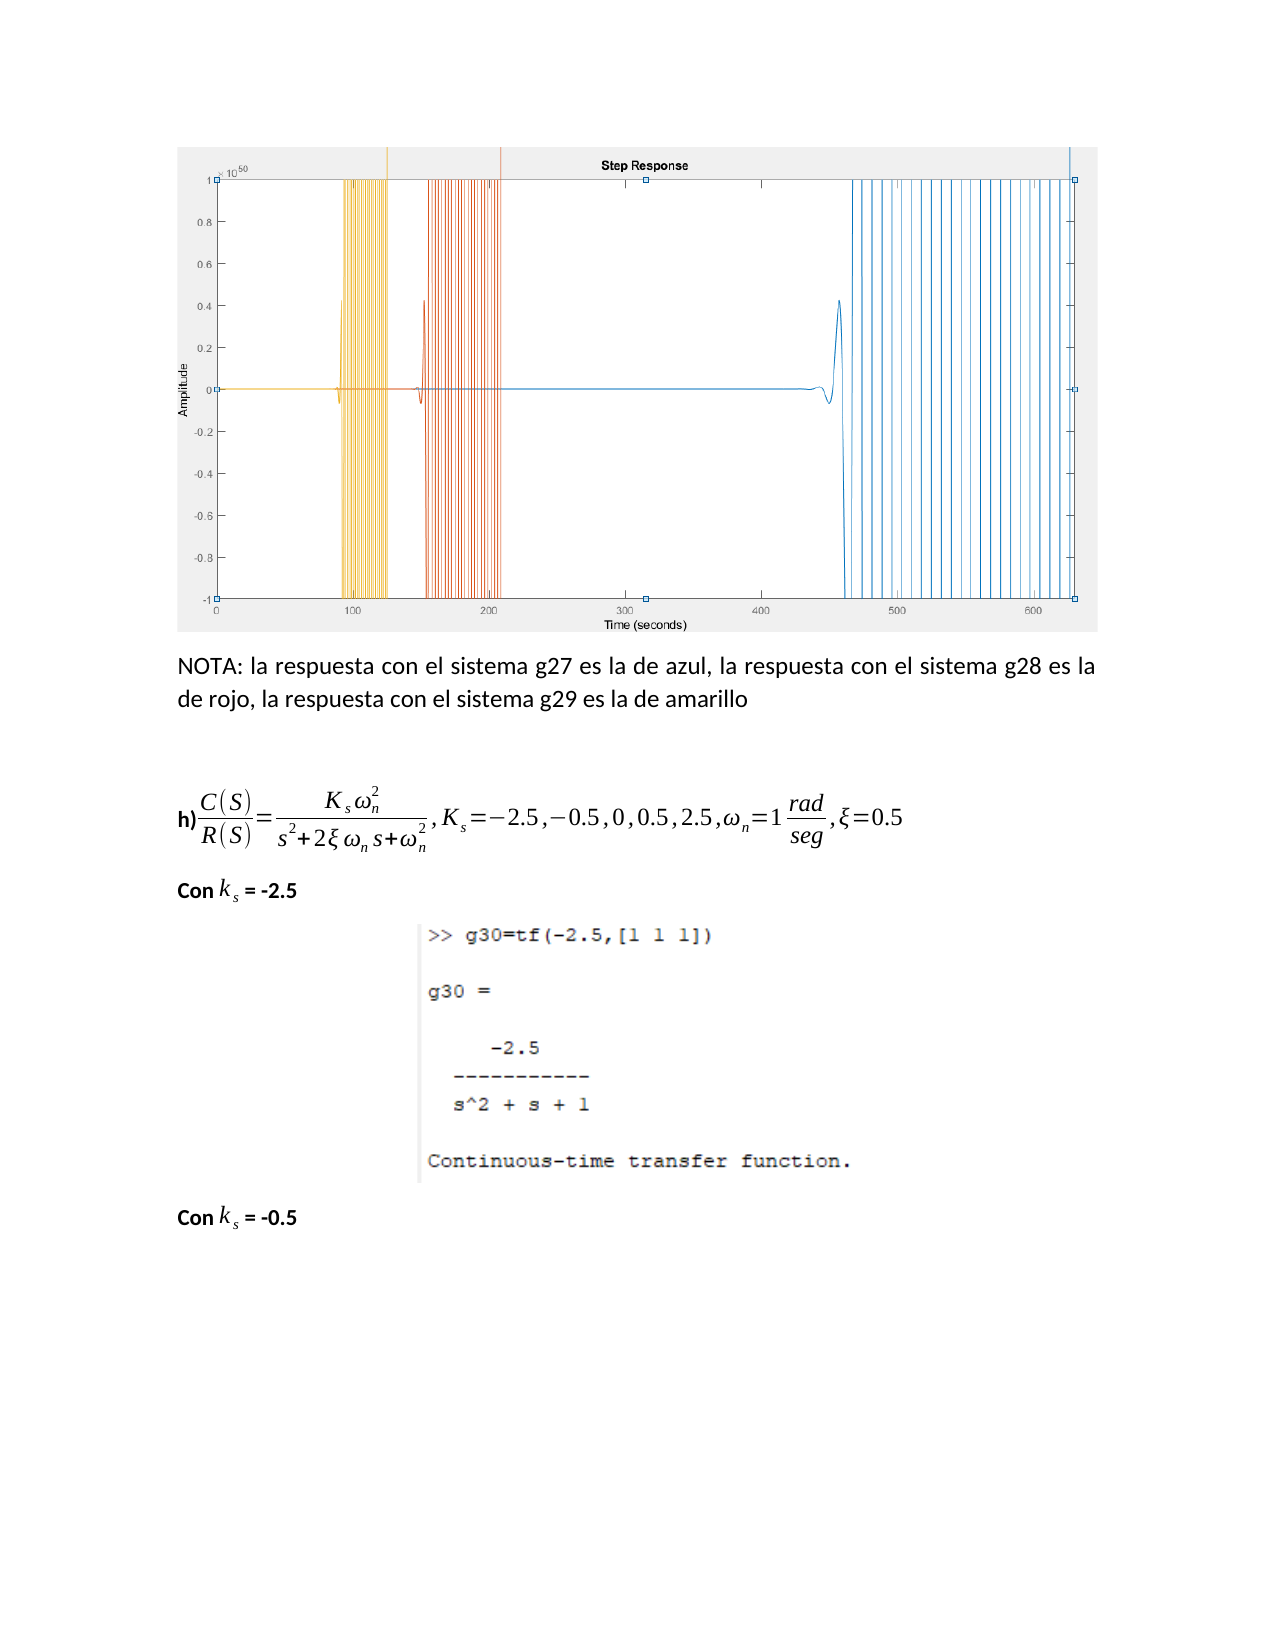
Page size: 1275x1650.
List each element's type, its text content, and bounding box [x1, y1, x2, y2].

text Con = -0.5 [177, 1201, 1098, 1233]
text h) [177, 782, 1098, 856]
picture [177, 147, 1098, 632]
text Con = -2.5 [177, 874, 1098, 906]
text NOTA: la respuesta con el sistema g27 es la de azul, la respuesta con el sistema g28 es la de rojo, la respuesta con el sistema g29 es la de amarillo [177, 650, 1098, 713]
picture [417, 924, 858, 1183]
